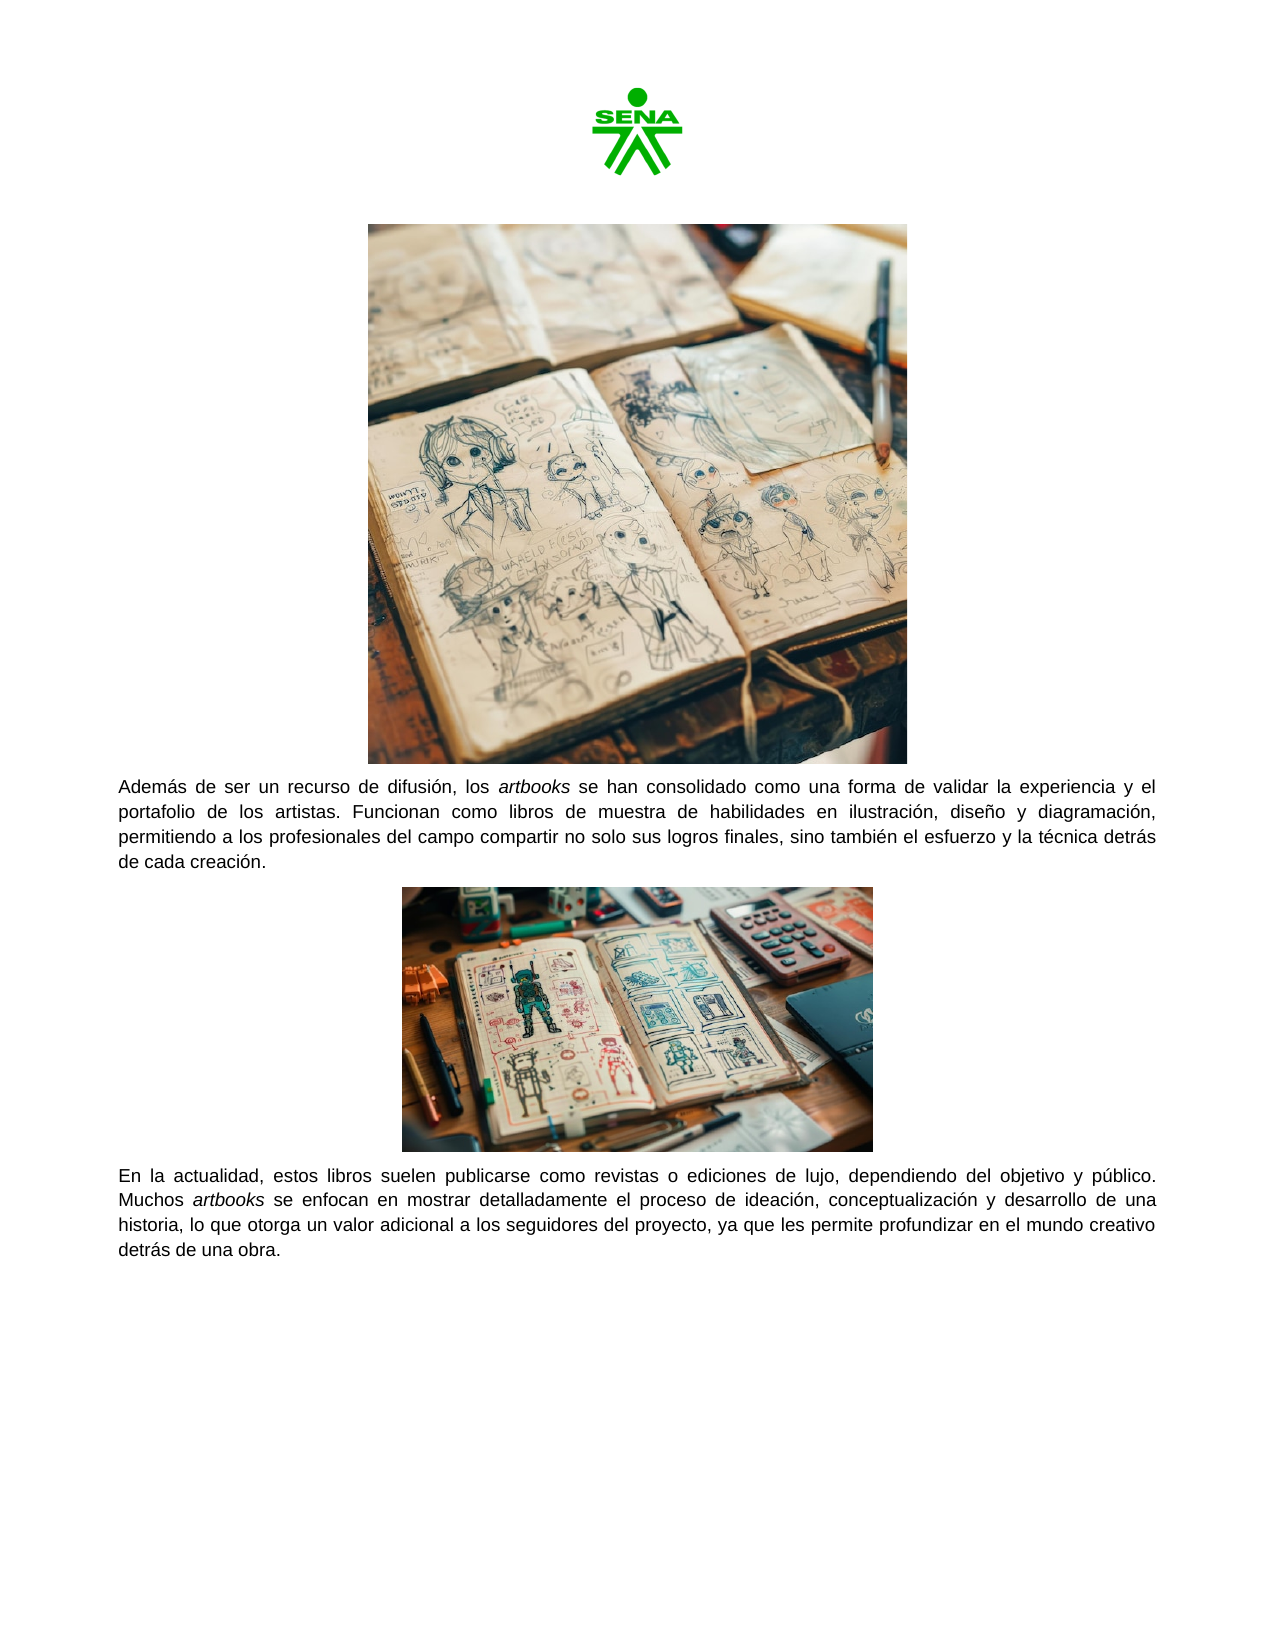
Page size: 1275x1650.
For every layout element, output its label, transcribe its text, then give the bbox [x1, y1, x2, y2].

picture [368, 224, 908, 764]
text Además de ser un recurso de difusión, los artbooks se han consolidado como una forma de validar la experiencia y el portafolio de los artistas. Funcionan como libros de muestra de habilidades en ilustración, diseño y diagramación, permitiendo a los profesionales del campo compartir no solo sus logros finales, sino también el esfuerzo y la técnica detrás de cada creación. [118, 776, 1157, 872]
picture [402, 887, 873, 1152]
picture [592, 87, 683, 176]
text En la actualidad, estos libros suelen publicarse como revistas o ediciones de lujo, dependiendo del objetivo y público. Muchos artbooks se enfocan en mostrar detalladamente el proceso de ideación, conceptualización y desarrollo de una historia, lo que otorga un valor adicional a los seguidores del proyecto, ya que les permite profundizar en el mundo creativo detrás de una obra. [118, 1164, 1157, 1260]
